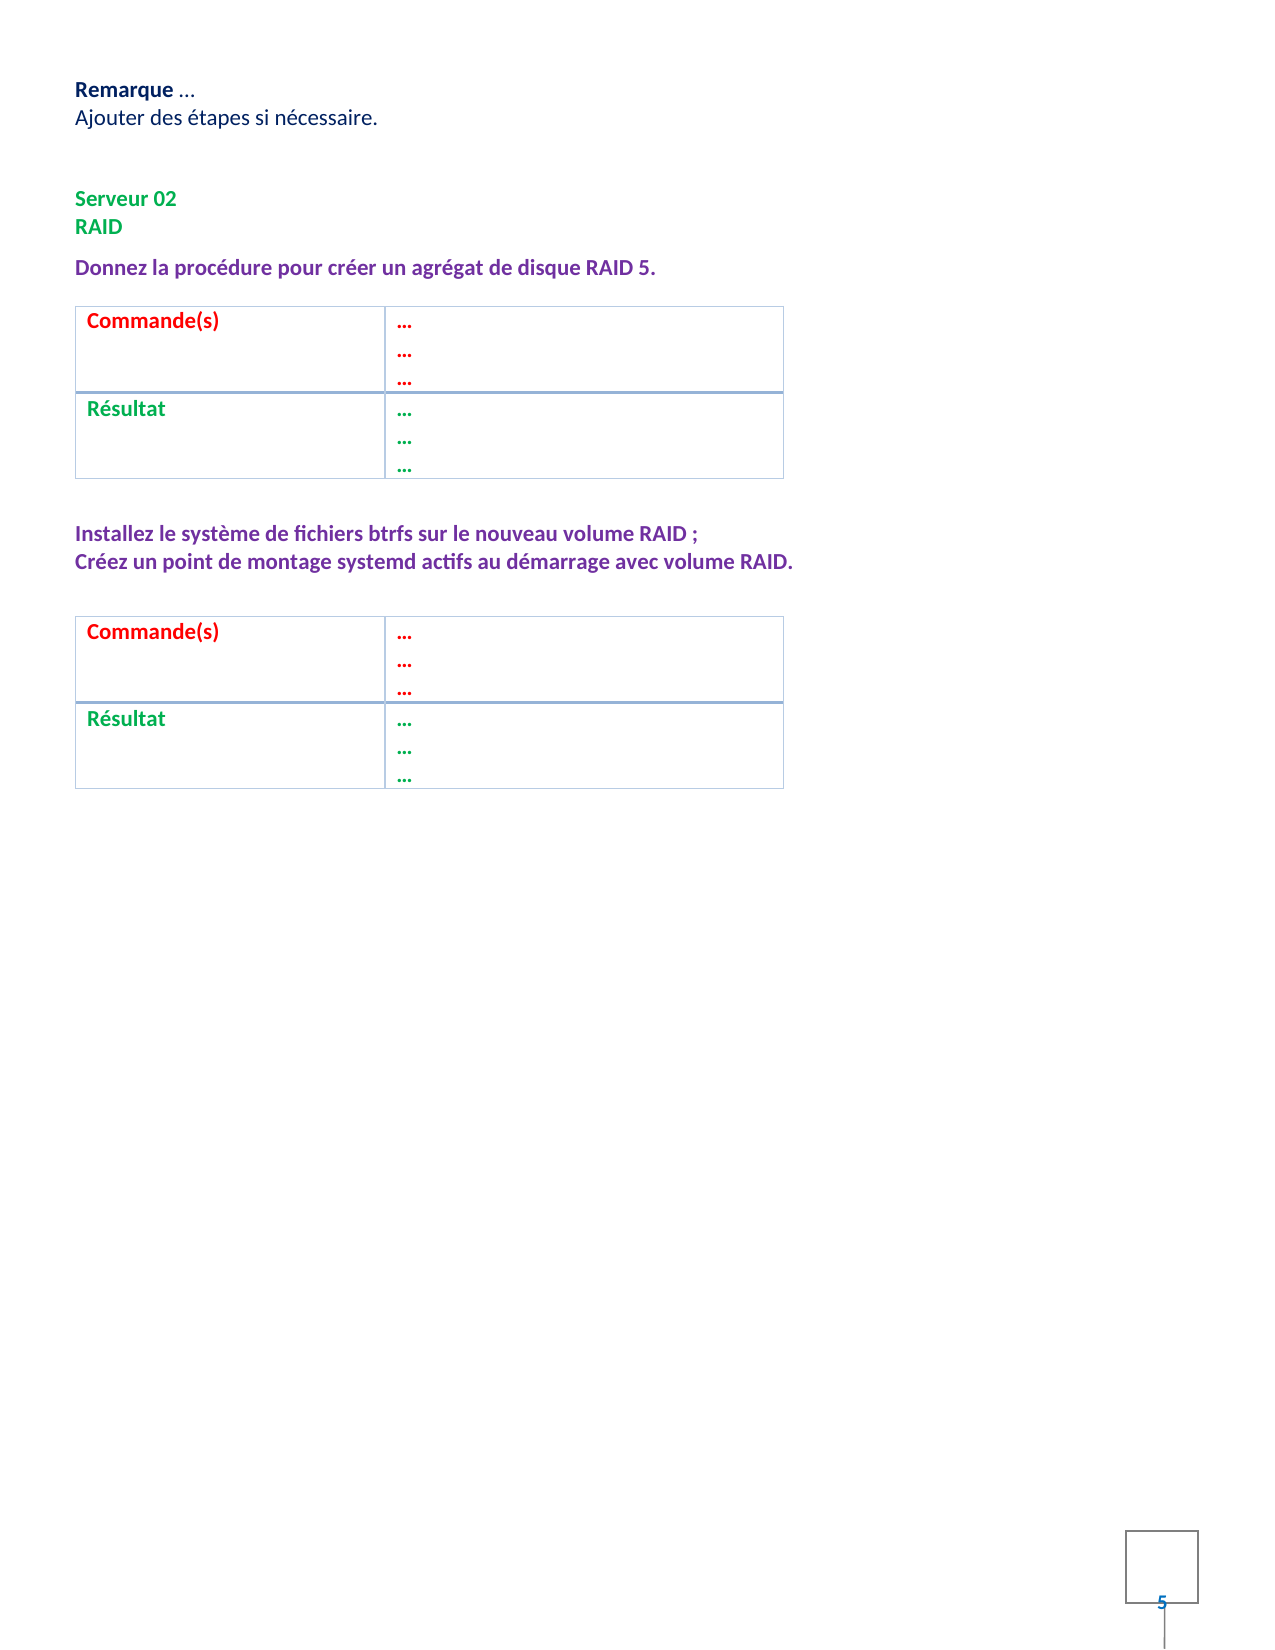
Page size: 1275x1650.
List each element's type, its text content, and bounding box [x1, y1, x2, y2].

table_cell Résultat [76, 394, 384, 478]
table_cell … … … [386, 704, 783, 788]
table_header … … … [386, 617, 783, 701]
table_cell … … … [386, 394, 783, 478]
table_header Commande(s) [76, 307, 384, 391]
text Remarque … Ajouter des étapes si nécessaire. [75, 75, 1200, 131]
text Donnez la procédure pour créer un agrégat de disque RAID 5. [75, 253, 1200, 281]
text Installez le système de fichiers btrfs sur le nouveau volume RAID ; Créez un point de montage systemd actifs au démarrage avec volume RAID. [75, 519, 1200, 603]
table_cell Résultat [76, 704, 384, 788]
table_header … … … [386, 307, 783, 391]
text Serveur 02 RAID [75, 184, 1200, 240]
table_header Commande(s) [76, 617, 384, 701]
